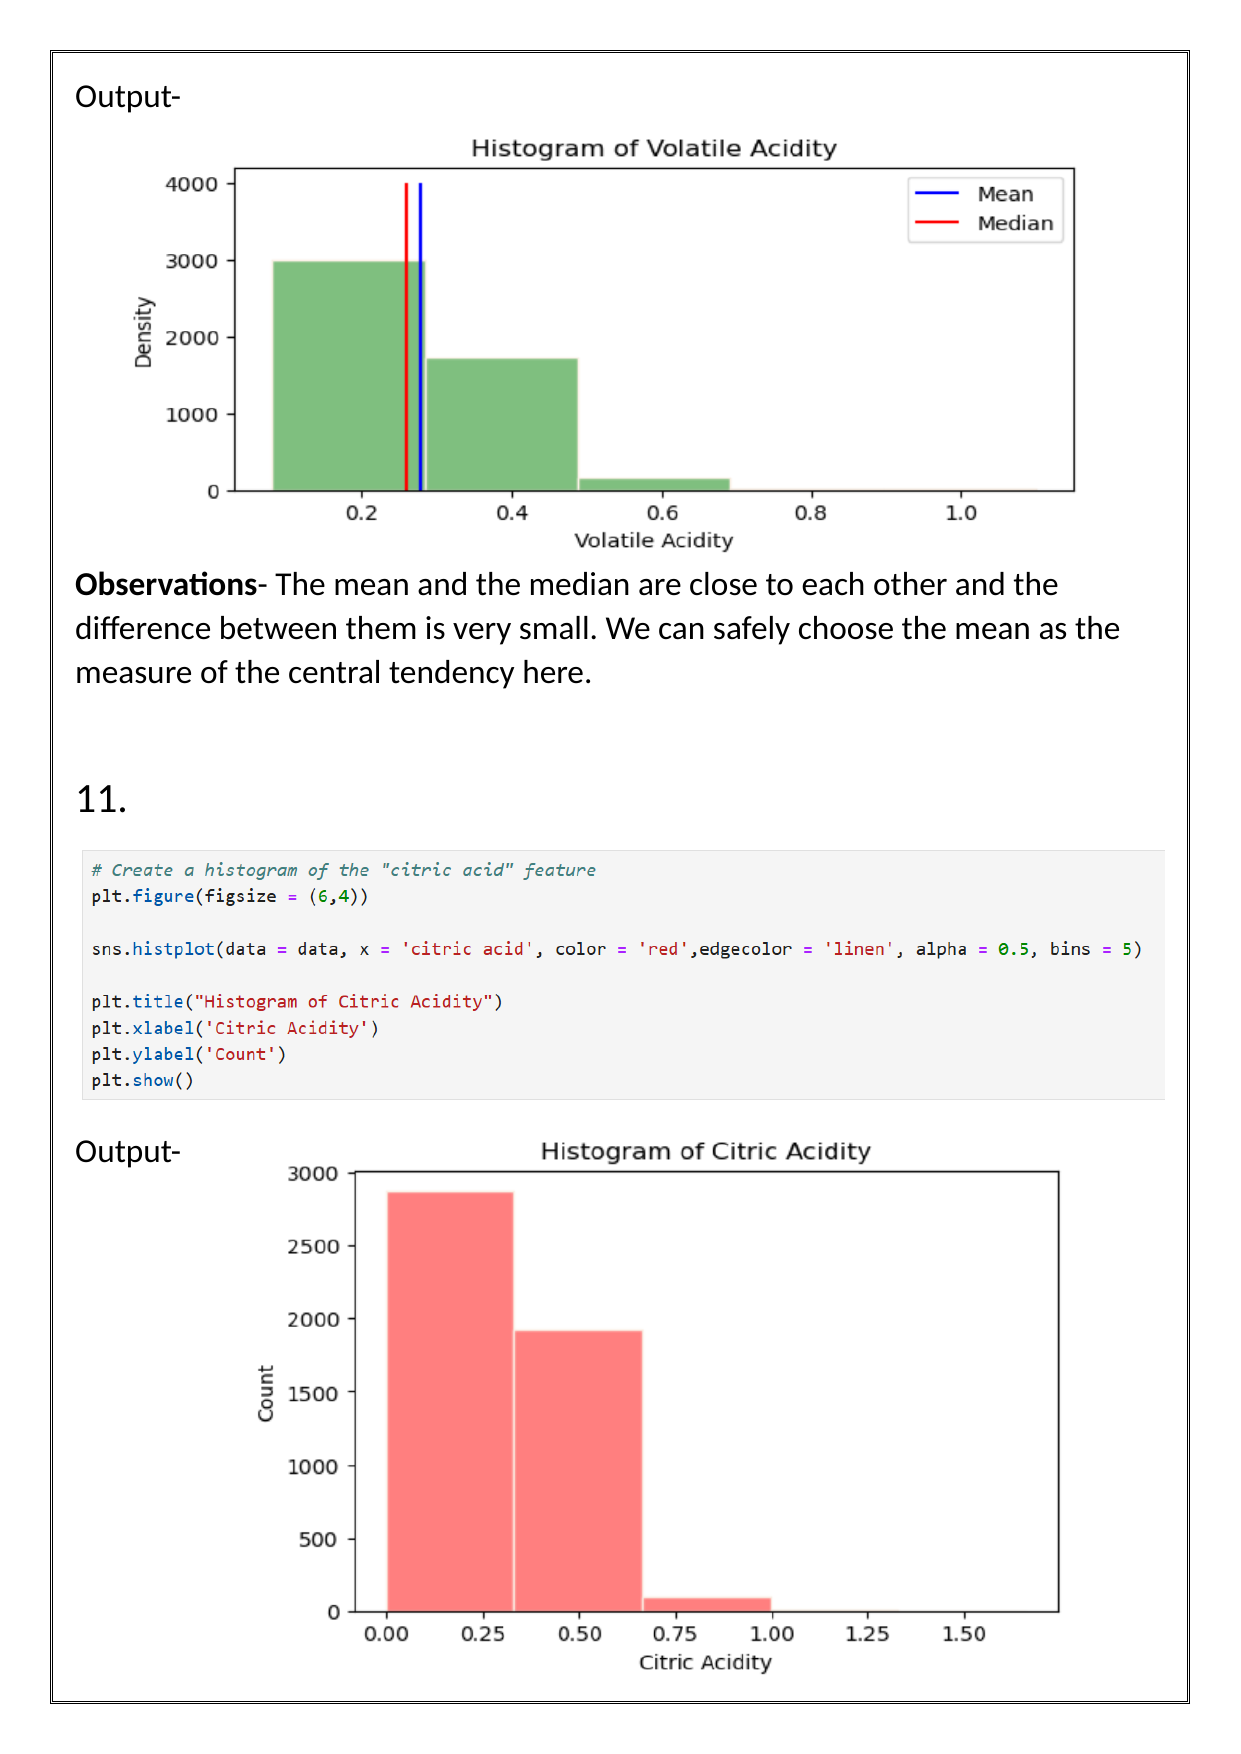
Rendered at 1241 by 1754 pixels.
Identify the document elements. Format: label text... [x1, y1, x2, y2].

text Output- [75, 1107, 1165, 1171]
text 11. [75, 772, 1165, 823]
text Observations- The mean and the median are close to each other and the difference between them is very small. We can safely choose the mean as the measure of the central tendency here. [75, 136, 1165, 692]
text Output- [75, 75, 1165, 116]
